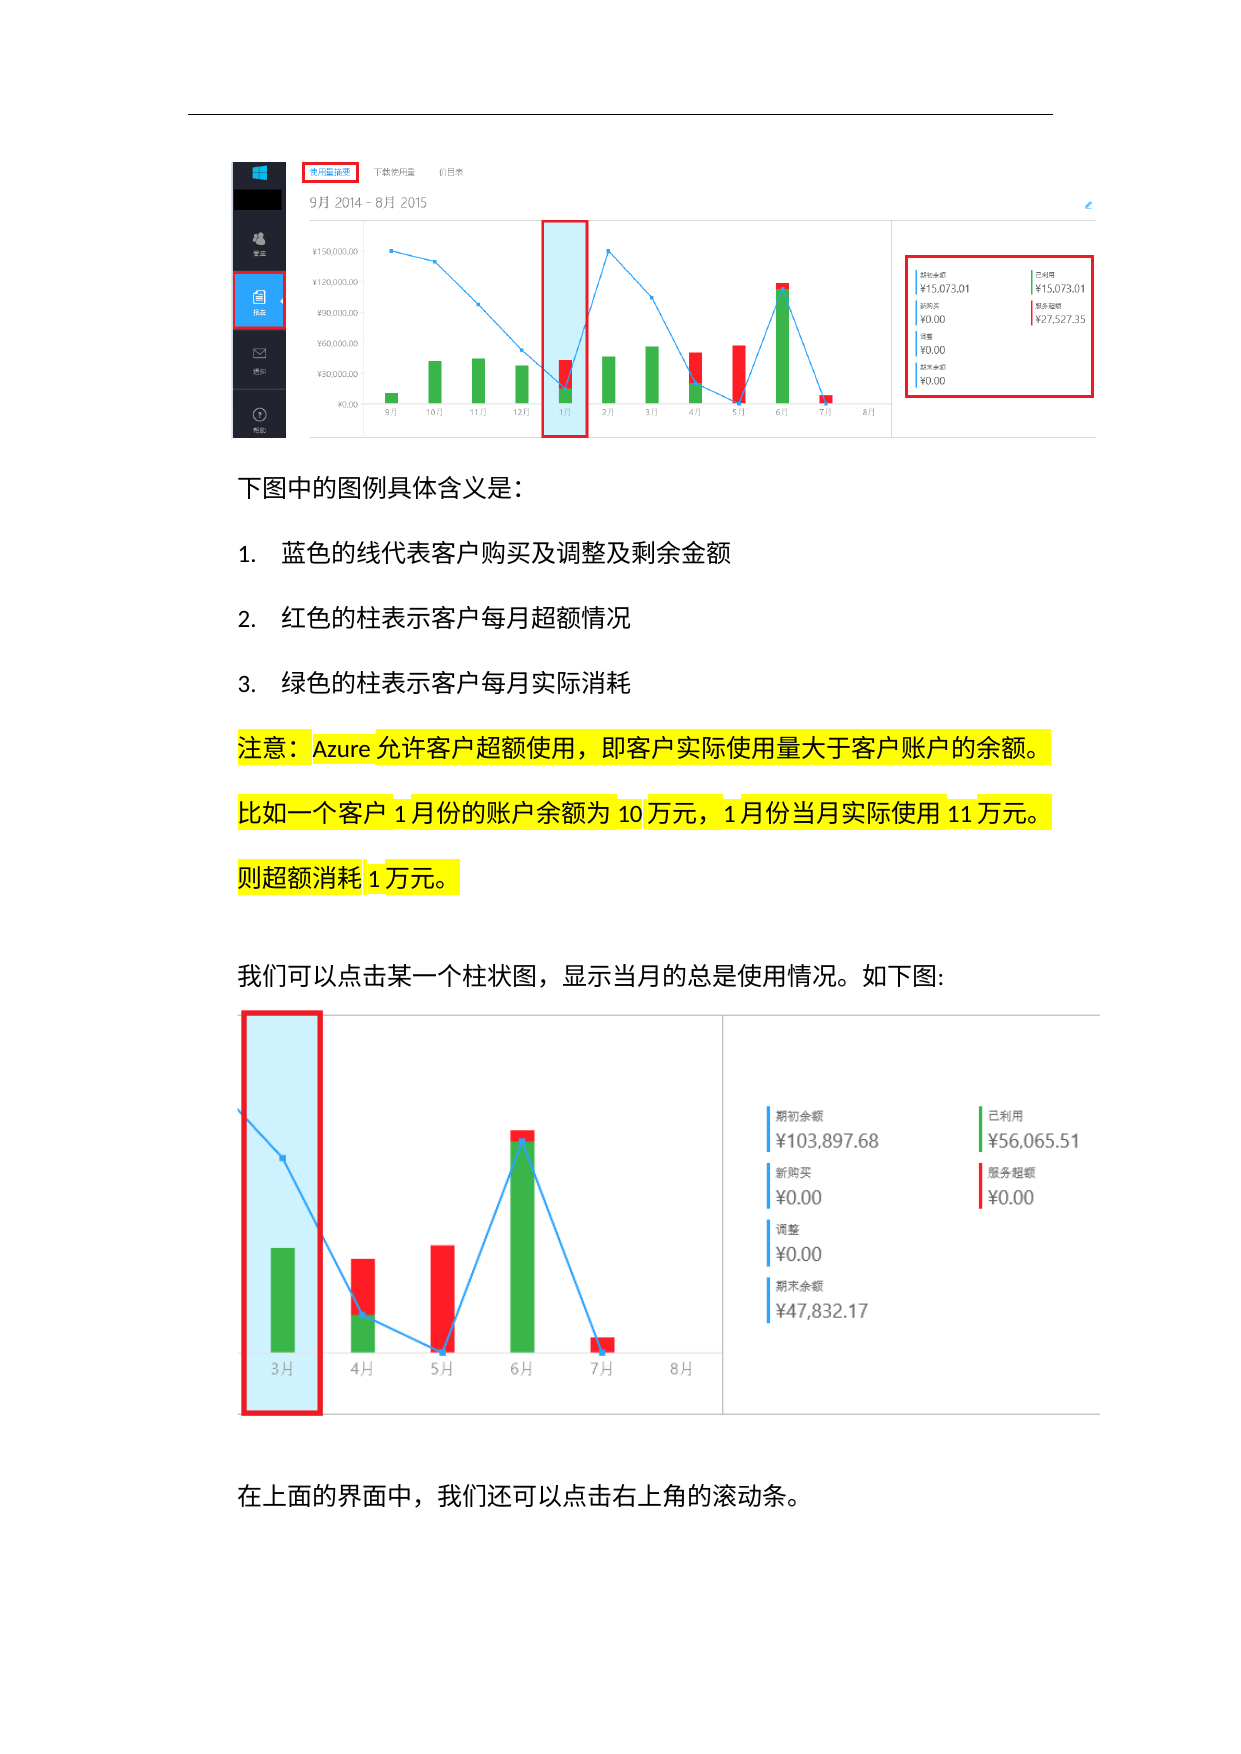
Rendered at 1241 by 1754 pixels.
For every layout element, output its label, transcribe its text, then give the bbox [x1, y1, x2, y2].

list 绿色的柱表示客户每月实际消耗 [237, 649, 1053, 714]
list 蓝色的线代表客户购买及调整及剩余金额 [237, 519, 1053, 584]
picture [231, 162, 1097, 439]
text 在上面的界面中，我们还可以点击右上角的滚动条。 [237, 1462, 1053, 1527]
text 下图中的图例具体含义是： [187, 454, 1053, 519]
picture [237, 1007, 1103, 1417]
text 我们可以点击某一个柱状图，显示当月的总是使用情况。如下图: [237, 942, 1053, 1007]
text 比如一个客户1月份的账户余额为10万元，1月份当月实际使用11万元。则超额消耗1万元。 [237, 779, 1053, 909]
text 注意：Azure允许客户超额使用，即客户实际使用量大于客户账户的余额。 [237, 714, 1053, 779]
list 红色的柱表示客户每月超额情况 [237, 584, 1053, 649]
